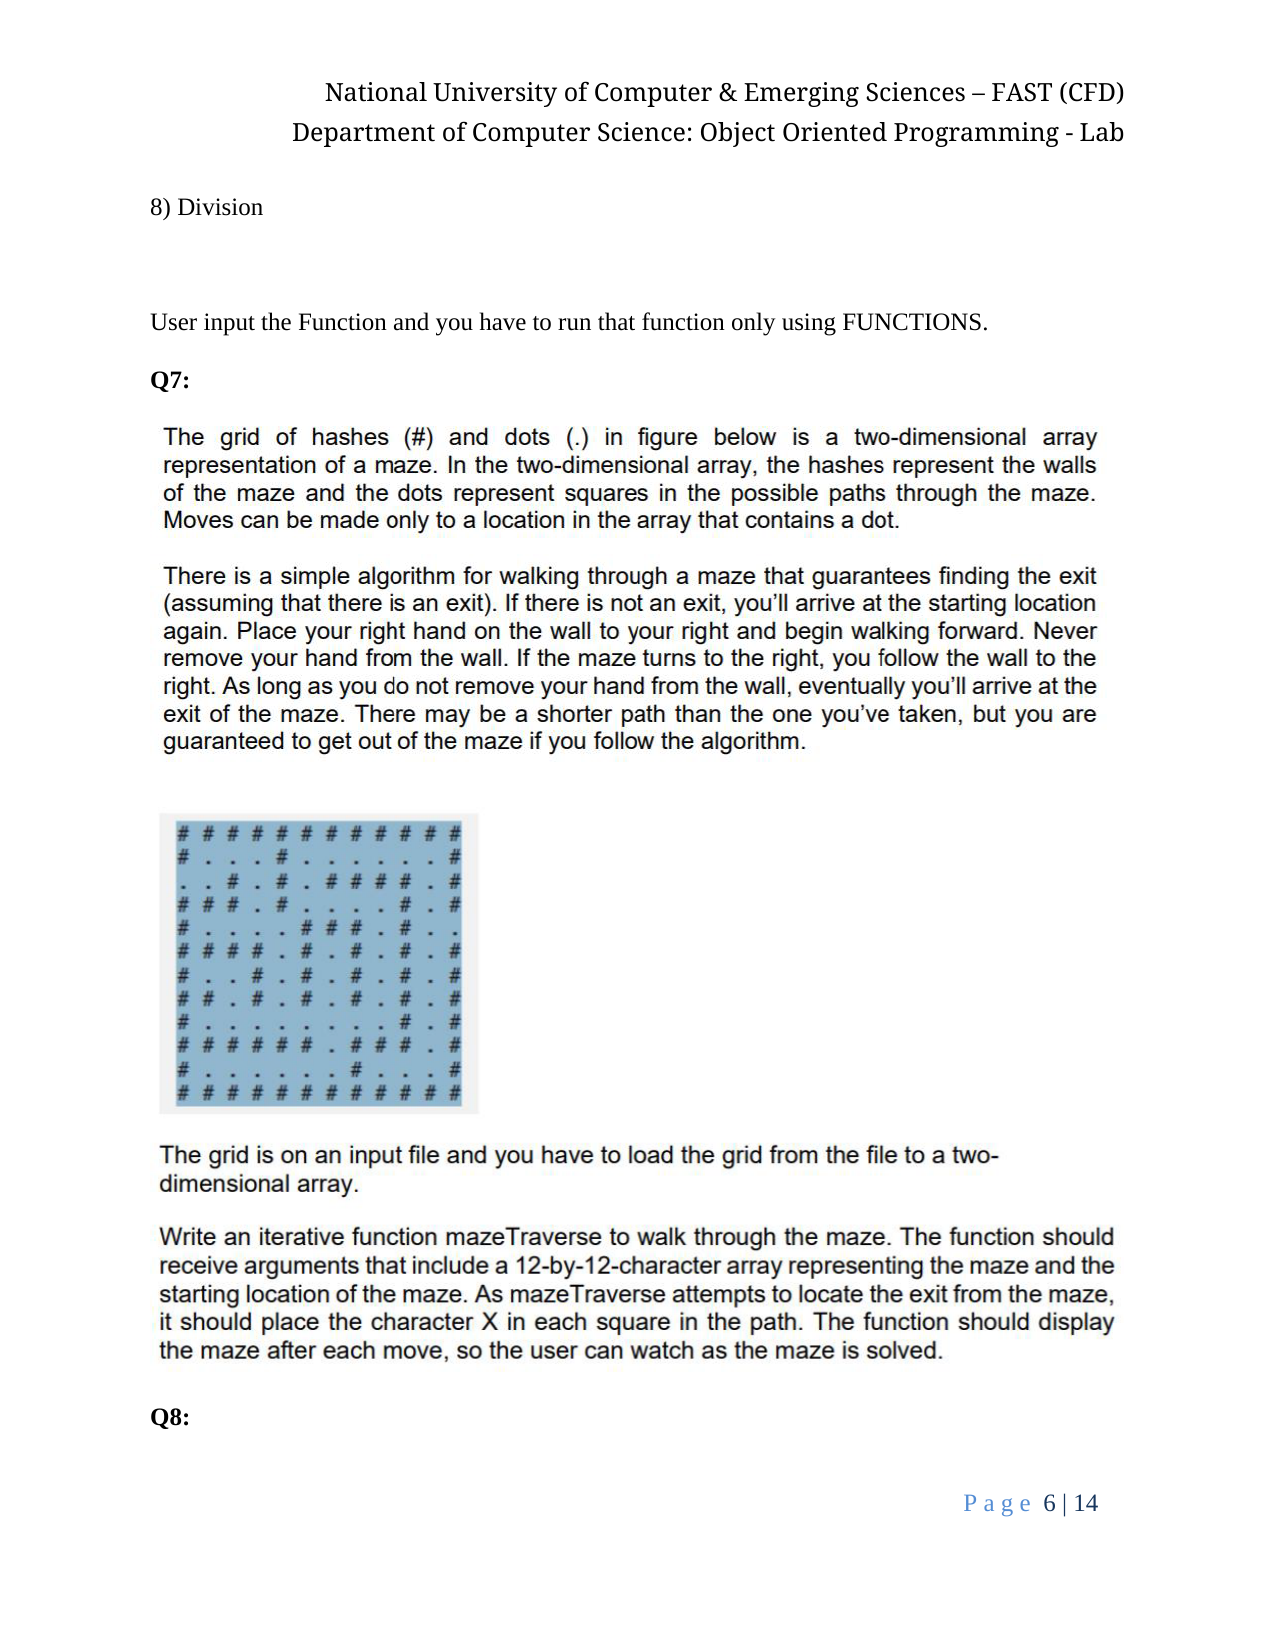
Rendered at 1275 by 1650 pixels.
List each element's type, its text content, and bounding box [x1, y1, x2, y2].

text 8) Division [150, 192, 1125, 220]
text Q8: [150, 1402, 1125, 1430]
text Q7: [150, 365, 1125, 394]
text User input the Function and you have to run that function only using FUNCTIONS. [150, 307, 1125, 336]
